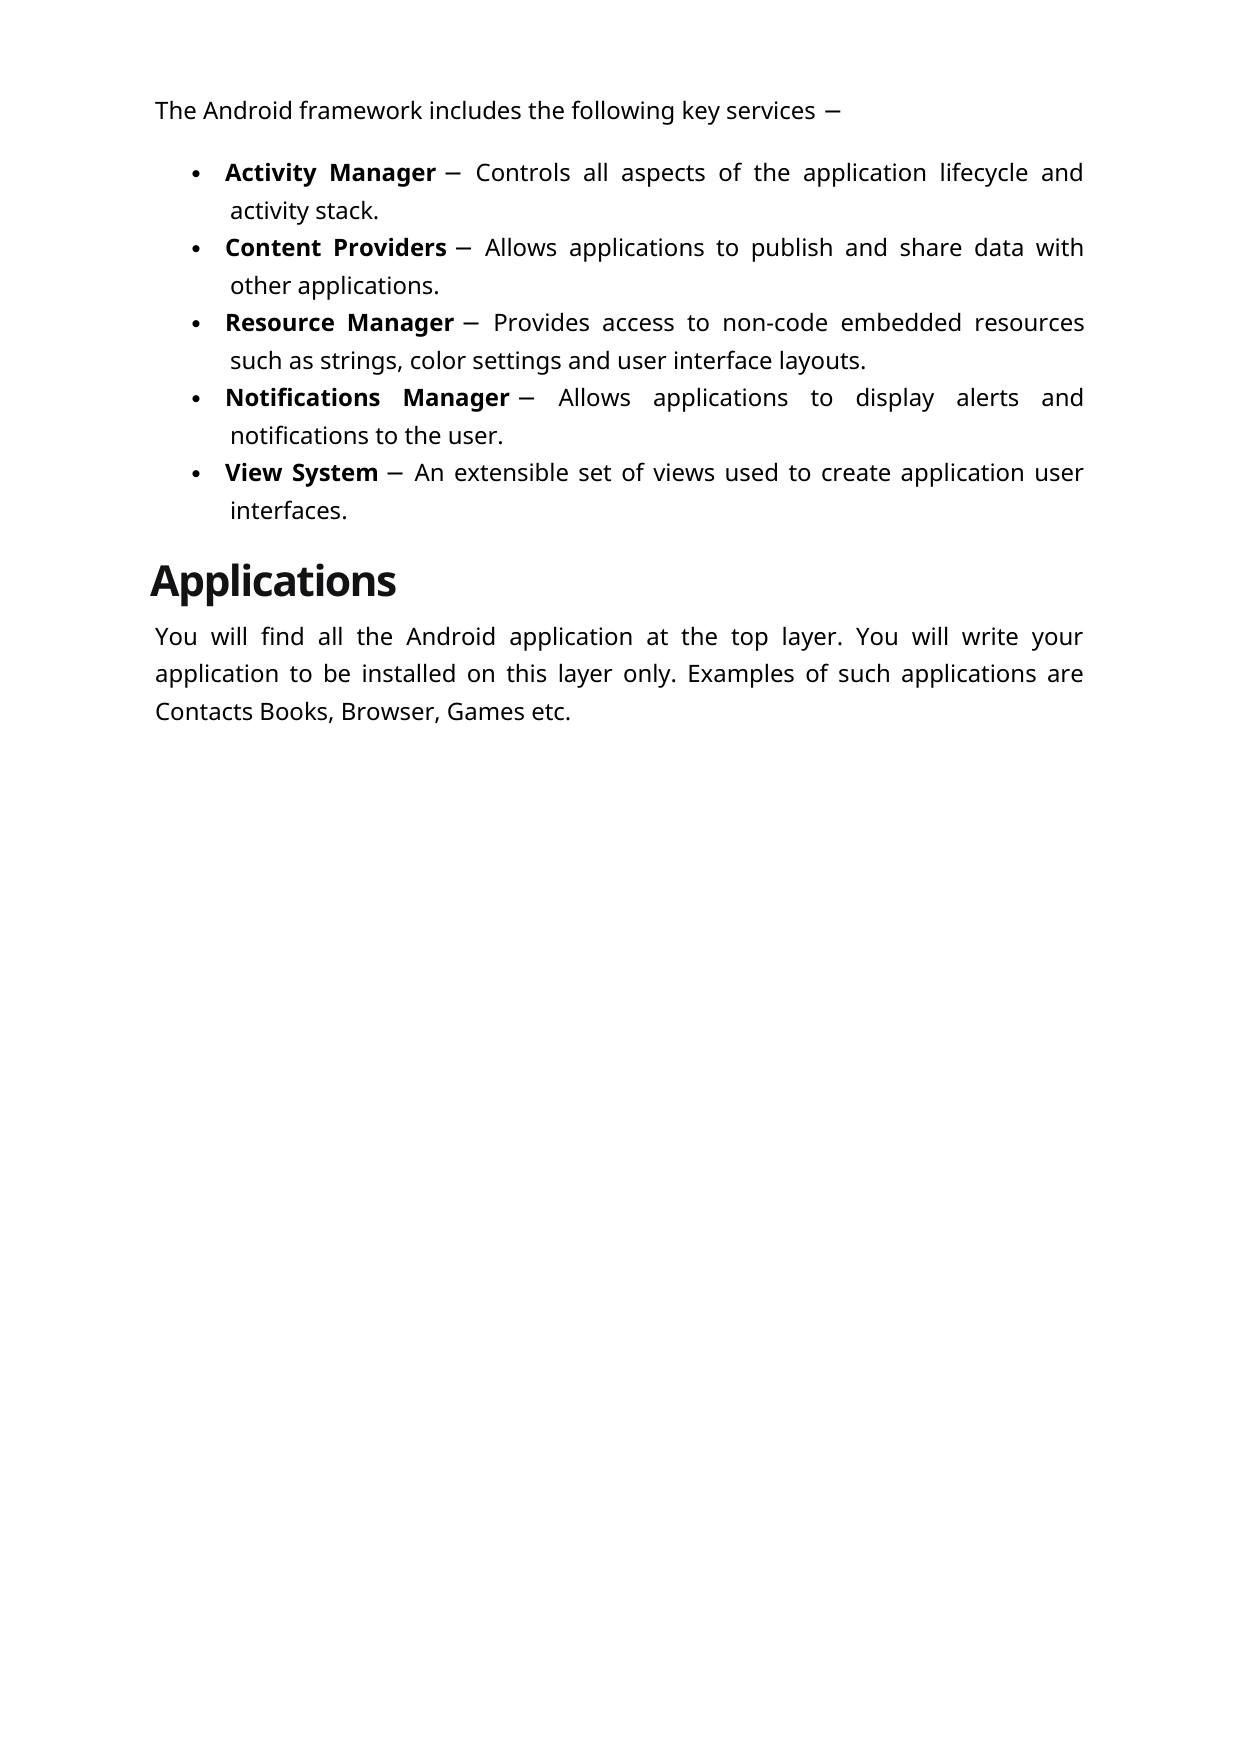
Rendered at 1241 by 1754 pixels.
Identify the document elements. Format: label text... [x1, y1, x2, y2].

list View System − An extensible set of views used to create application user interfaces. [192, 451, 1085, 526]
list Resource Manager − Provides access to non-code embedded resources such as strings, color settings and user interface layouts. [192, 301, 1085, 376]
list Activity Manager − Controls all aspects of the application lifecycle and activity stack. [192, 151, 1085, 226]
text You will find all the Android application at the top layer. You will write your application to be installed on this layer only. Examples of such applications are Contacts Books, Browser, Games etc. [155, 614, 1085, 727]
text The Android framework includes the following key services − [155, 89, 1085, 126]
list Content Providers − Allows applications to publish and share data with other applications. [192, 226, 1085, 301]
subtitle Applications [150, 551, 1085, 609]
list Notifications Manager − Allows applications to display alerts and notifications to the user. [192, 376, 1085, 451]
